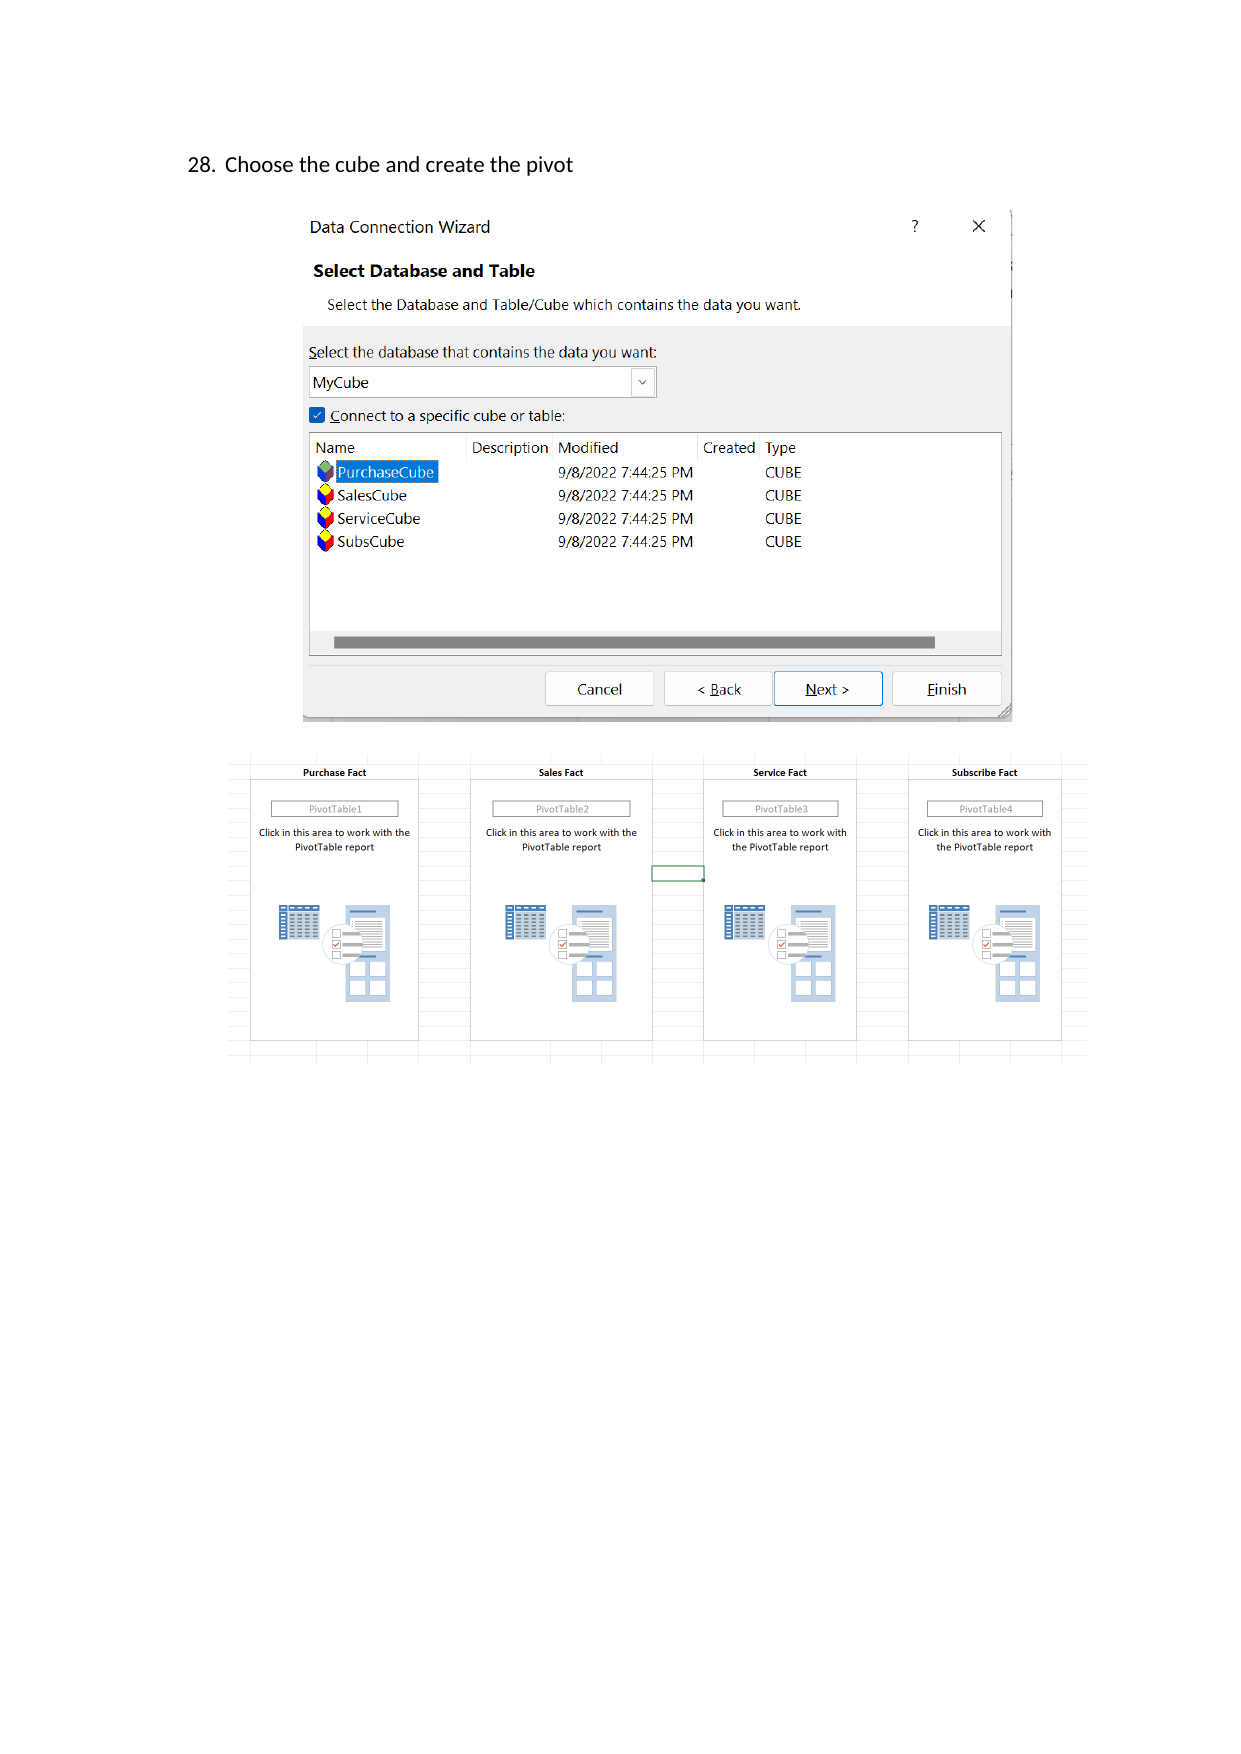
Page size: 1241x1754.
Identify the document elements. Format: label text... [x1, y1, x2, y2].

picture [228, 754, 1087, 1065]
picture [302, 210, 1013, 722]
list Choose the cube and create the pivot [187, 150, 1090, 178]
